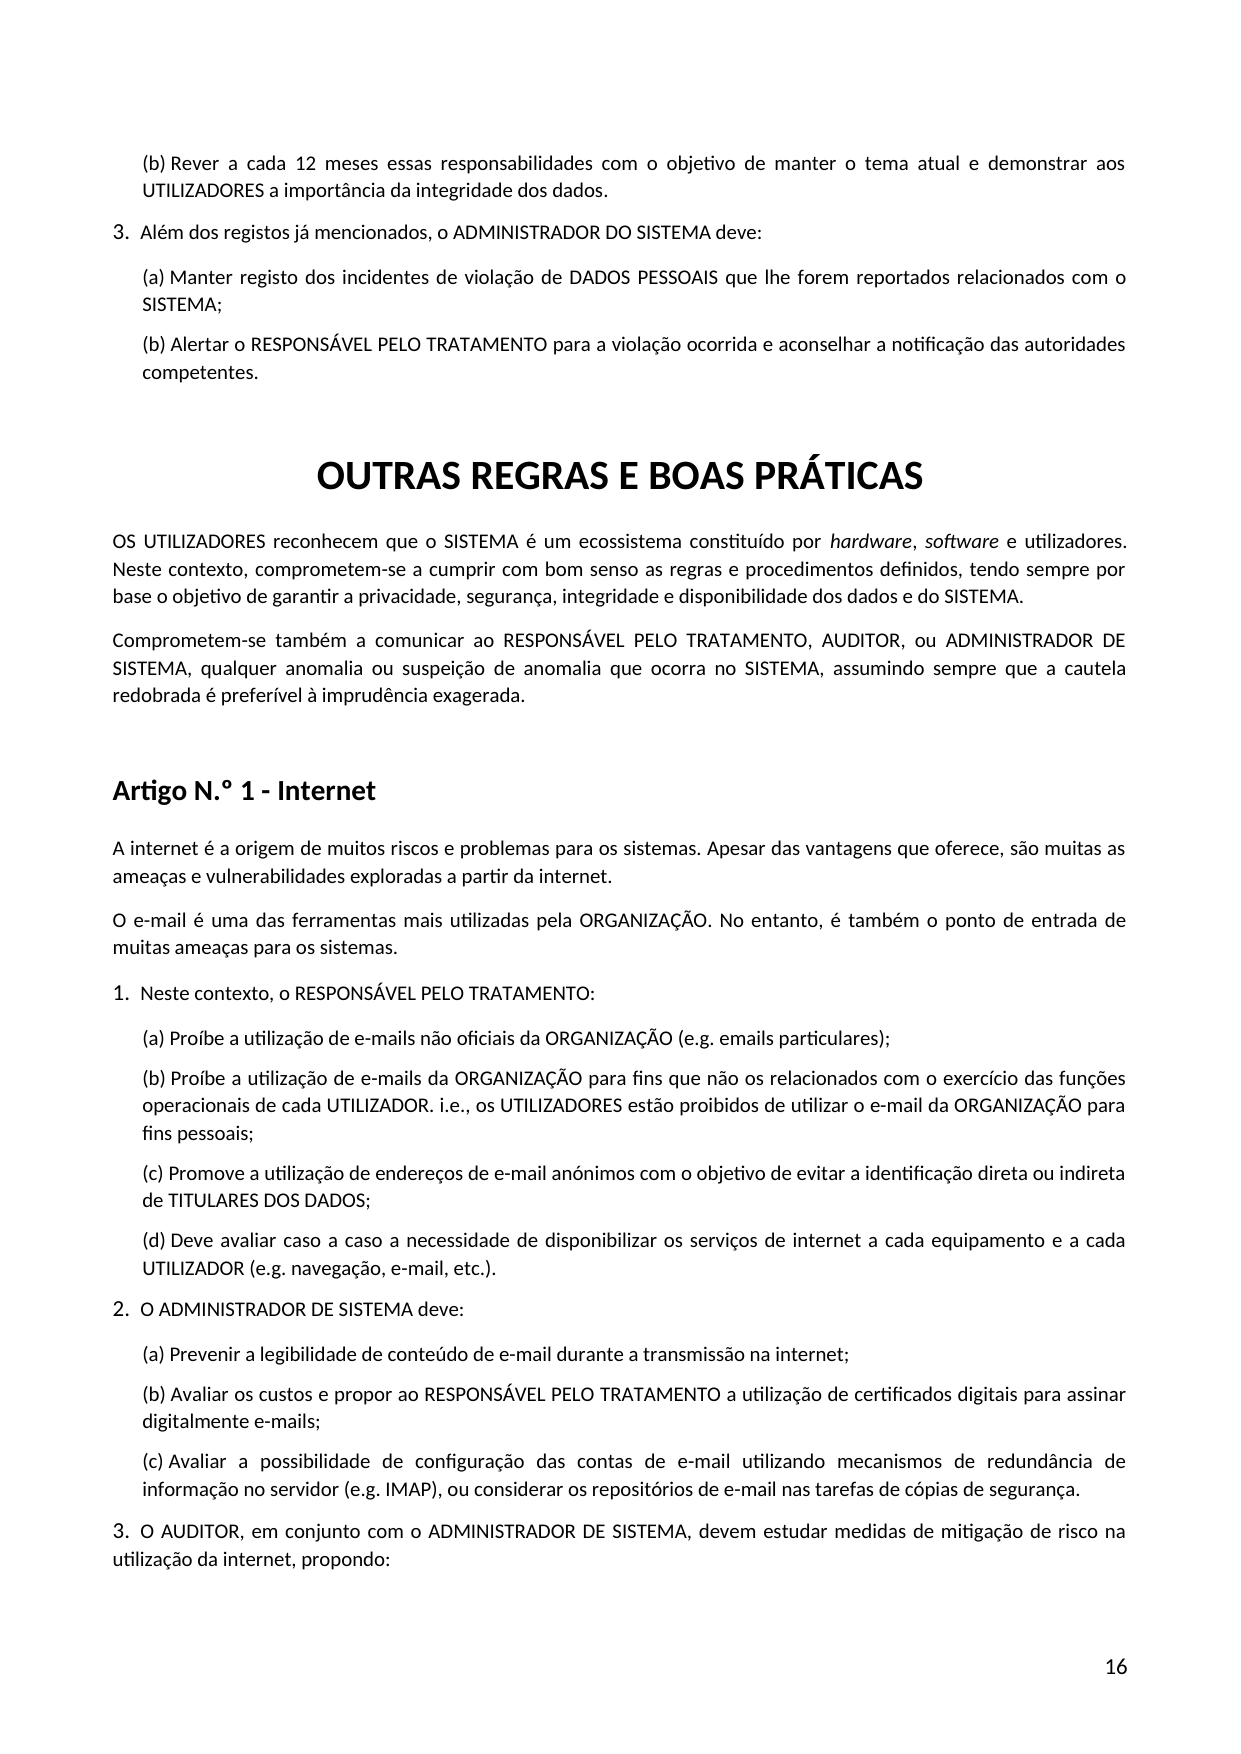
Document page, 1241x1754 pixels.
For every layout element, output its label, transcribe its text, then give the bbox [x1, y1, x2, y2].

text Além dos registos já mencionados, o ADMINISTRADOR DO SISTEMA deve: [112, 217, 1128, 245]
text Proíbe a utilização de e-mails não oficiais da ORGANIZAÇÃO (e.g. emails particulares); [142, 1025, 1128, 1051]
text O AUDITOR, em conjunto com o ADMINISTRADOR DE SISTEMA, devem estudar medidas de mitigação de risco na utilização da internet, propondo: [112, 1516, 1128, 1571]
text OS UTILIZADORES reconhecem que o SISTEMA é um ecossistema constituído por hardware, software e utilizadores. Neste contexto, comprometem-se a cumprir com bom senso as regras e procedimentos definidos, tendo sempre por base o objetivo de garantir a privacidade, segurança, integridade e disponibilidade dos dados e do SISTEMA. [112, 529, 1128, 609]
text A internet é a origem de muitos riscos e problemas para os sistemas. Apesar das vantagens que oferece, são muitas as ameaças e vulnerabilidades exploradas a partir da internet. [112, 836, 1128, 888]
text Avaliar a possibilidade de configuração das contas de e-mail utilizando mecanismos de redundância de informação no servidor (e.g. IMAP), ou considerar os repositórios de e-mail nas tarefas de cópias de segurança. [142, 1449, 1128, 1501]
text Alertar o RESPONSÁVEL PELO TRATAMENTO para a violação ocorrida e aconselhar a notificação das autoridades competentes. [142, 331, 1128, 384]
text Proíbe a utilização de e-mails da ORGANIZAÇÃO para fins que não os relacionados com o exercício das funções operacionais de cada UTILIZADOR. i.e., os UTILIZADORES estão proibidos de utilizar o e-mail da ORGANIZAÇÃO para fins pessoais; [142, 1065, 1128, 1146]
text OUTRAS REGRAS E BOAS PRÁTICAS [112, 449, 1128, 499]
text Neste contexto, o RESPONSÁVEL PELO TRATAMENTO: [112, 978, 1128, 1007]
text O ADMINISTRADOR DE SISTEMA deve: [112, 1294, 1128, 1323]
text Internet [112, 772, 1128, 808]
text Deve avaliar caso a caso a necessidade de disponibilizar os serviços de internet a cada equipamento e a cada UTILIZADOR (e.g. navegação, e-mail, etc.). [142, 1227, 1128, 1280]
text Comprometem-se também a comunicar ao RESPONSÁVEL PELO TRATAMENTO, AUDITOR, ou ADMINISTRADOR DE SISTEMA, qualquer anomalia ou suspeição de anomalia que ocorra no SISTEMA, assumindo sempre que a cautela redobrada é preferível à imprudência exagerada. [112, 627, 1128, 708]
text Rever a cada 12 meses essas responsabilidades com o objetivo de manter o tema atual e demonstrar aos UTILIZADORES a importância da integridade dos dados. [142, 150, 1128, 203]
text Prevenir a legibilidade de conteúdo de e-mail durante a transmissão na internet; [142, 1341, 1128, 1367]
text O e-mail é uma das ferramentas mais utilizadas pela ORGANIZAÇÃO. No entanto, é também o ponto de entrada de muitas ameaças para os sistemas. [112, 907, 1128, 960]
text Promove a utilização de endereços de e-mail anónimos com o objetivo de evitar a identificação direta ou indireta de TITULARES DOS DADOS; [142, 1160, 1128, 1213]
text Avaliar os custos e propor ao RESPONSÁVEL PELO TRATAMENTO a utilização de certificados digitais para assinar digitalmente e-mails; [142, 1381, 1128, 1434]
text Manter registo dos incidentes de violação de DADOS PESSOAIS que lhe forem reportados relacionados com o SISTEMA; [142, 264, 1128, 317]
